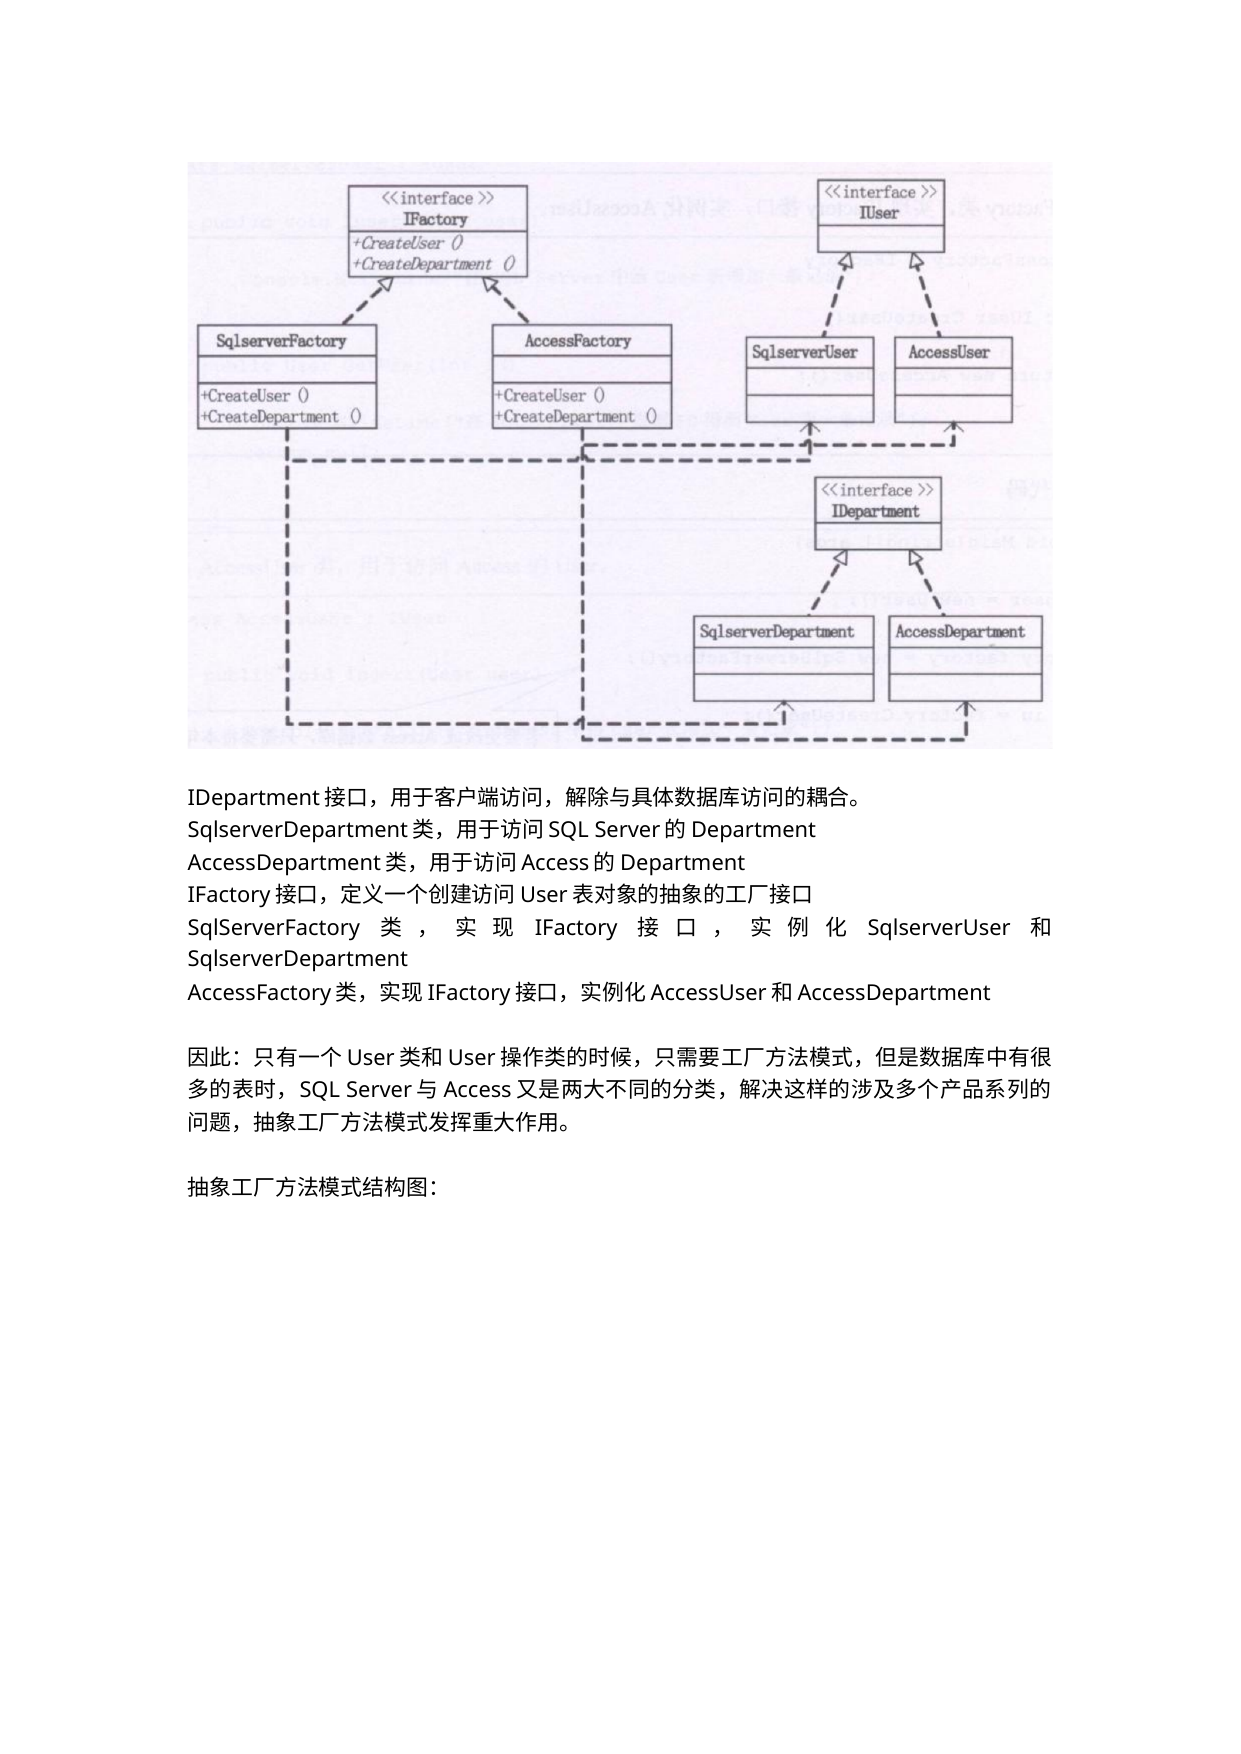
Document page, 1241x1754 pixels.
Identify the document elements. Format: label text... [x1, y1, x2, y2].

text IFactory接口，定义一个创建访问User表对象的抽象的工厂接口 [187, 877, 1053, 909]
text AccessDepartment类，用于访问Access的Department [187, 844, 1053, 877]
text 因此：只有一个User类和User操作类的时候，只需要工厂方法模式，但是数据库中有很多的表时，SQL Server与Access又是两大不同的分类，解决这样的涉及多个产品系列的问题，抽象工厂方法模式发挥重大作用。 [187, 1039, 1053, 1137]
text 抽象工厂方法模式结构图： [187, 1169, 1053, 1202]
text AccessFactory类，实现IFactory接口，实例化AccessUser和AccessDepartment [187, 974, 1053, 1007]
text SqlserverDepartment类，用于访问SQL Server的Department [187, 812, 1053, 844]
text IDepartment接口，用于客户端访问，解除与具体数据库访问的耦合。 [187, 779, 1053, 812]
text SqlServerFactory类，实现IFactory接口，实例化SqlserverUser和SqlserverDepartment [187, 909, 1053, 974]
picture [187, 162, 1053, 749]
